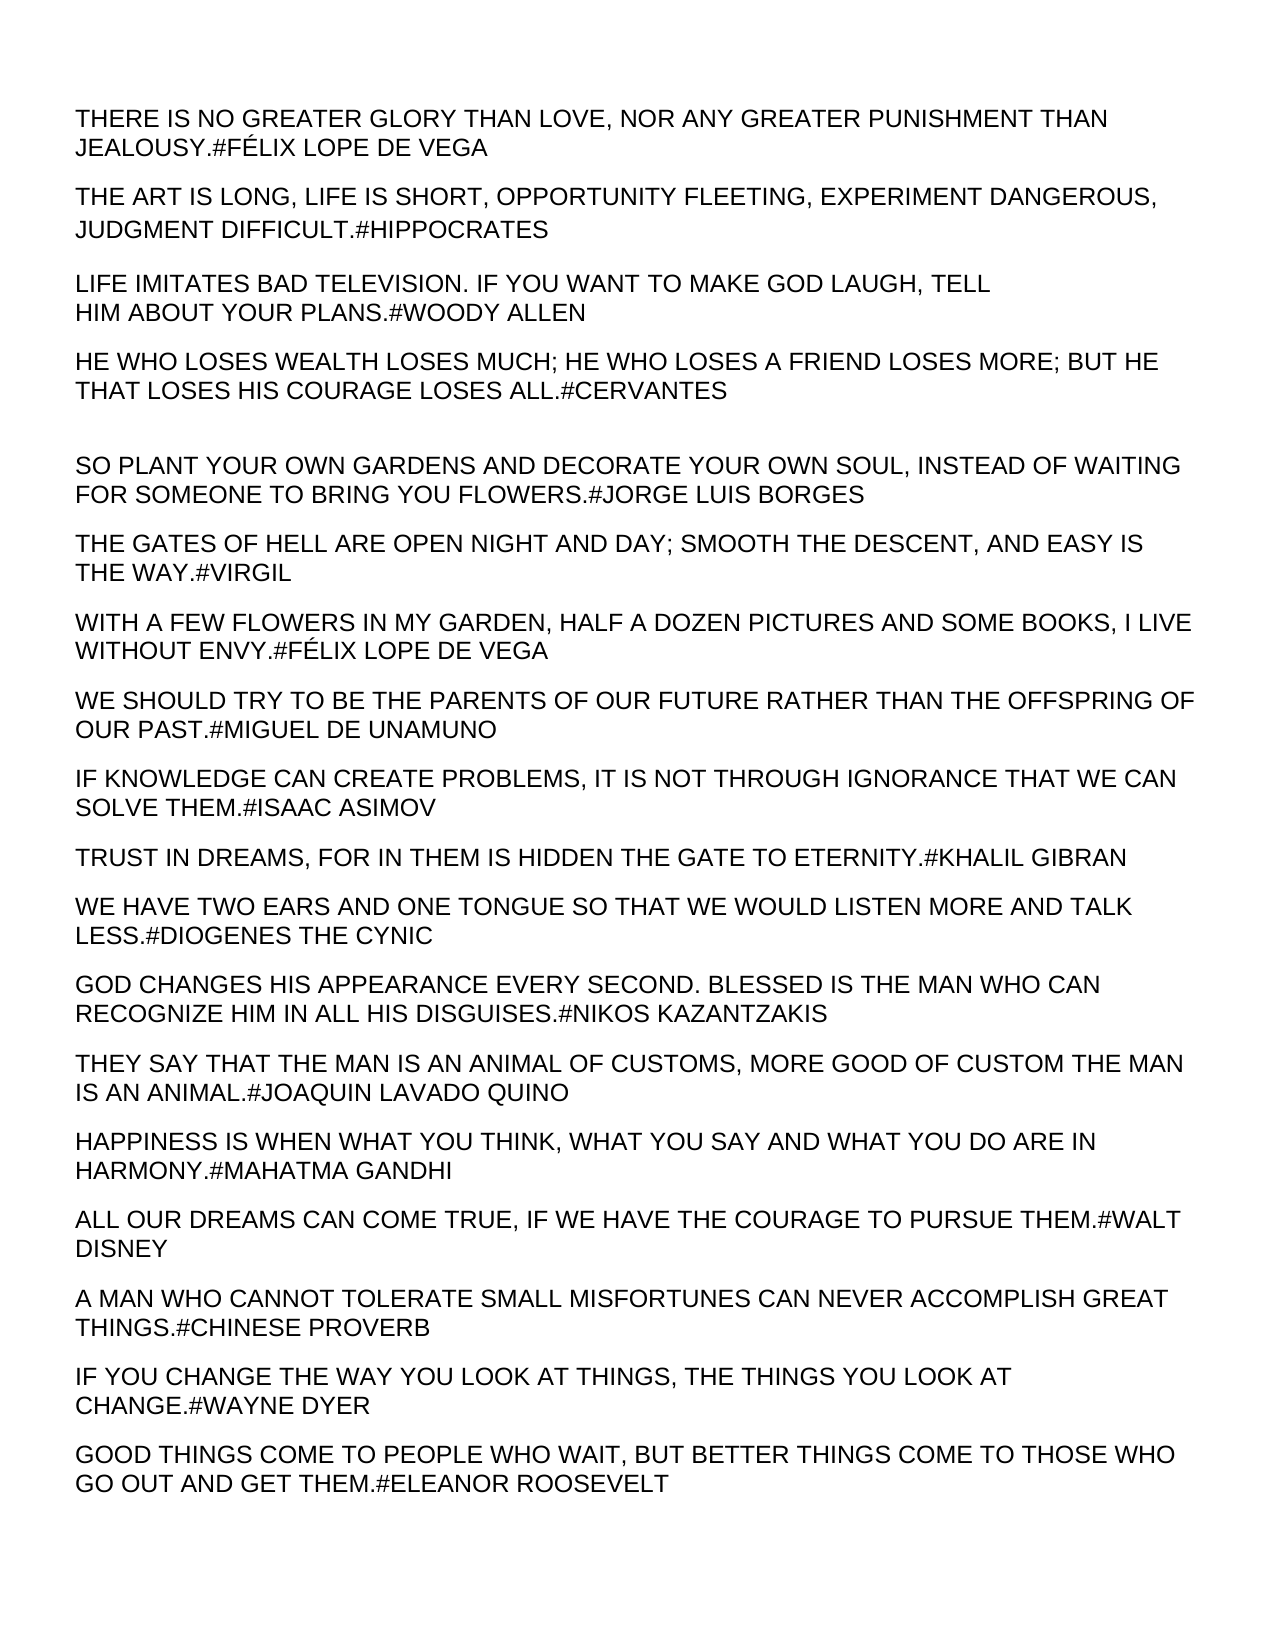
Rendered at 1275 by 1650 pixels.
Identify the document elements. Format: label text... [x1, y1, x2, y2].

text THE ART IS LONG, LIFE IS SHORT, OPPORTUNITY FLEETING, EXPERIMENT DANGEROUS, JUDGMENT DIFFICULT.#HIPPOCRATES [75, 182, 1200, 244]
text IF YOU CHANGE THE WAY YOU LOOK AT THINGS, THE THINGS YOU LOOK AT CHANGE.#WAYNE DYER [371, 1362, 1200, 1419]
text GOD CHANGES HIS APPEARANCE EVERY SECOND. BLESSED IS THE MAN WHO CAN RECOGNIZE HIM IN ALL HIS DISGUISES.#NIKOS KAZANTZAKIS [828, 970, 1200, 1028]
text SO PLANT YOUR OWN GARDENS AND DECORATE YOUR OWN SOUL, INSTEAD OF WAITING FOR SOMEONE TO BRING YOU FLOWERS.#JORGE LUIS BORGES [75, 426, 1200, 508]
text GOOD THINGS COME TO PEOPLE WHO WAIT, BUT BETTER THINGS COME TO THOSE WHO GO OUT AND GET THEM.#ELEANOR ROOSEVELT [75, 1440, 1200, 1498]
text THE GATES OF HELL ARE OPEN NIGHT AND DAY; SMOOTH THE DESCENT, AND EASY IS THE WAY.#VIRGIL [210, 529, 1200, 587]
text HAPPINESS IS WHEN WHAT YOU THINK, WHAT YOU SAY AND WHAT YOU DO ARE IN HARMONY.#MAHATMA GANDHI [453, 1127, 1200, 1184]
text LIFE IMITATES BAD TELEVISION. IF YOU WANT TO MAKE GOD LAUGH, TELL HIM ABOUT YOUR PLANS.#WOODY ALLEN [75, 269, 1200, 326]
text WE HAVE TWO EARS AND ONE TONGUE SO THAT WE WOULD LISTEN MORE AND TALK LESS.#DIOGENES THE CYNIC [433, 892, 1200, 949]
text A MAN WHO CANNOT TOLERATE SMALL MISFORTUNES CAN NEVER ACCOMPLISH GREAT THINGS.#CHINESE PROVERB [75, 1284, 1200, 1341]
text THEY SAY THAT THE MAN IS AN ANIMAL OF CUSTOMS, MORE GOOD OF CUSTOM THE MAN IS AN ANIMAL.#JOAQUIN LAVADO QUINO [75, 1049, 1200, 1106]
text THERE IS NO GREATER GLORY THAN LOVE, NOR ANY GREATER PUNISHMENT THAN JEALOUSY.#FÉLIX LOPE DE VEGA [75, 104, 1200, 161]
text WE SHOULD TRY TO BE THE PARENTS OF OUR FUTURE RATHER THAN THE OFFSPRING OF OUR PAST.#MIGUEL DE UNAMUNO [75, 686, 1200, 743]
text TRUST IN DREAMS, FOR IN THEM IS HIDDEN THE GATE TO ETERNITY.#KHALIL GIBRAN [75, 842, 1200, 871]
text WITH A FEW FLOWERS IN MY GARDEN, HALF A DOZEN PICTURES AND SOME BOOKS, I LIVE WITHOUT ENVY.#FÉLIX LOPE DE VEGA [75, 607, 1200, 665]
text ALL OUR DREAMS CAN COME TRUE, IF WE HAVE THE COURAGE TO PURSUE THEM.#WALT DISNEY [75, 1205, 1200, 1263]
text IF KNOWLEDGE CAN CREATE PROBLEMS, IT IS NOT THROUGH IGNORANCE THAT WE CAN SOLVE THEM.#ISAAC ASIMOV [436, 764, 1200, 822]
text HE WHO LOSES WEALTH LOSES MUCH; HE WHO LOSES A FRIEND LOSES MORE; BUT HE THAT LOSES HIS COURAGE LOSES ALL.#CERVANTES [728, 347, 1200, 405]
